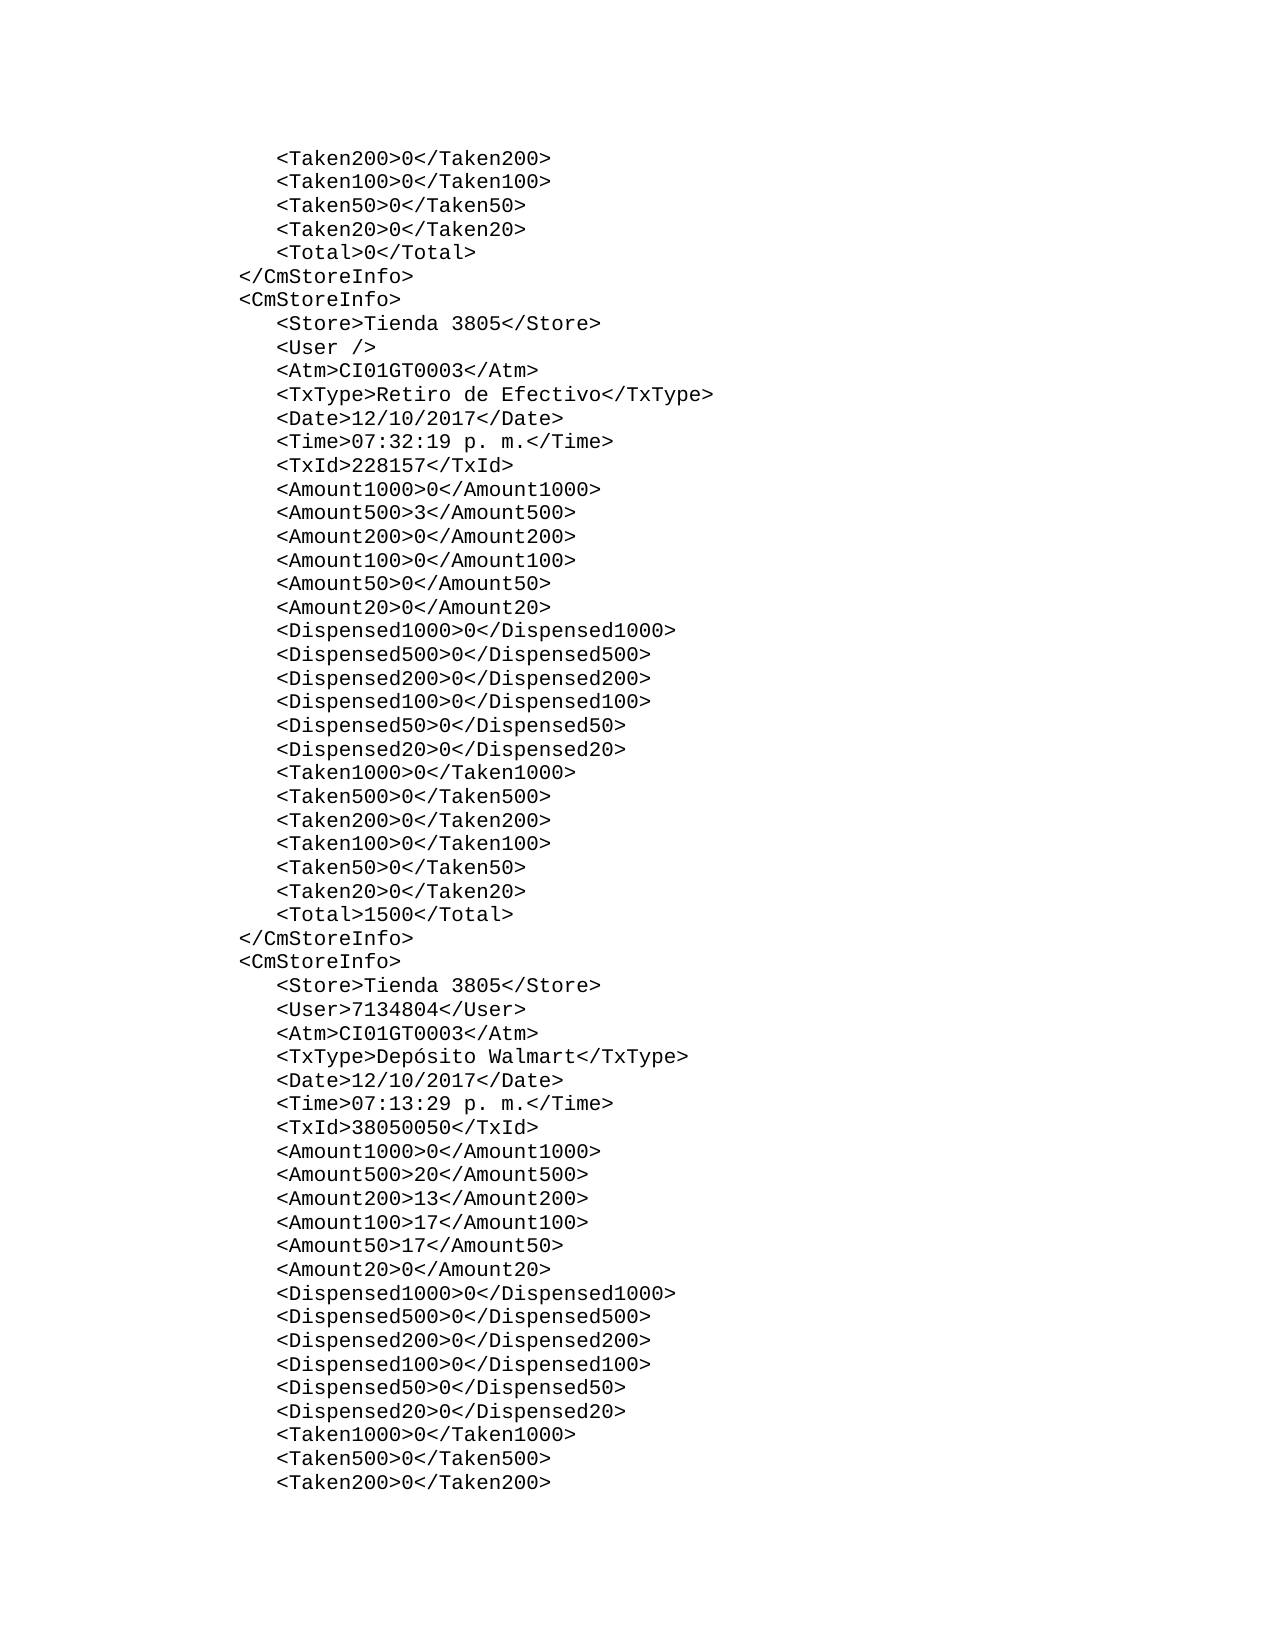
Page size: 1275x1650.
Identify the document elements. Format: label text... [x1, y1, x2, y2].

text <Amount1000>0</Amount1000> [89, 1141, 1181, 1164]
text <Amount50>0</Amount50> [89, 573, 1181, 597]
text <Taken500>0</Taken500> [89, 786, 1181, 810]
text <Taken20>0</Taken20> [89, 218, 1181, 242]
text <Total>1500</Total> [89, 904, 1181, 928]
text </CmStoreInfo> [89, 928, 1181, 952]
text <User>7134804</User> [89, 999, 1181, 1022]
text <Taken200>0</Taken200> [89, 1472, 1181, 1495]
text <Date>12/10/2017</Date> [89, 408, 1181, 431]
text <Dispensed20>0</Dispensed20> [89, 739, 1181, 762]
text <Taken100>0</Taken100> [89, 833, 1181, 857]
text <TxId>228157</TxId> [89, 455, 1181, 479]
text <Amount200>13</Amount200> [89, 1188, 1181, 1212]
text <Dispensed500>0</Dispensed500> [89, 644, 1181, 668]
text <Amount500>20</Amount500> [89, 1164, 1181, 1188]
text <Atm>CI01GT0003</Atm> [89, 360, 1181, 384]
text <Taken1000>0</Taken1000> [89, 762, 1181, 786]
text <Dispensed20>0</Dispensed20> [89, 1401, 1181, 1424]
text <Dispensed200>0</Dispensed200> [89, 1330, 1181, 1353]
text <Amount200>0</Amount200> [89, 526, 1181, 549]
text <Taken500>0</Taken500> [89, 1448, 1181, 1472]
text <Time>07:32:19 p. m.</Time> [89, 431, 1181, 455]
text <Taken100>0</Taken100> [89, 171, 1181, 195]
text <Taken20>0</Taken20> [89, 881, 1181, 904]
text <Amount20>0</Amount20> [89, 597, 1181, 621]
text <Taken200>0</Taken200> [89, 148, 1181, 171]
text <Dispensed50>0</Dispensed50> [89, 1377, 1181, 1401]
text <Dispensed100>0</Dispensed100> [89, 1353, 1181, 1377]
text </CmStoreInfo> [89, 266, 1181, 289]
text <Amount50>17</Amount50> [89, 1235, 1181, 1259]
text <TxId>38050050</TxId> [89, 1117, 1181, 1141]
text <Atm>CI01GT0003</Atm> [89, 1022, 1181, 1046]
text <Dispensed50>0</Dispensed50> [89, 715, 1181, 739]
text <Dispensed1000>0</Dispensed1000> [89, 1283, 1181, 1306]
text <Total>0</Total> [89, 242, 1181, 266]
text <Amount500>3</Amount500> [89, 502, 1181, 526]
text <CmStoreInfo> [89, 289, 1181, 313]
text <Dispensed500>0</Dispensed500> [89, 1306, 1181, 1330]
text <User /> [89, 337, 1181, 360]
text <Dispensed200>0</Dispensed200> [89, 668, 1181, 691]
text <Taken50>0</Taken50> [89, 195, 1181, 218]
text <Dispensed100>0</Dispensed100> [89, 691, 1181, 715]
text <Store>Tienda 3805</Store> [89, 975, 1181, 999]
text <Amount100>17</Amount100> [89, 1212, 1181, 1235]
text <Amount1000>0</Amount1000> [89, 479, 1181, 502]
text <Time>07:13:29 p. m.</Time> [89, 1093, 1181, 1117]
text <TxType>Retiro de Efectivo</TxType> [89, 384, 1181, 408]
text <TxType>Depósito Walmart</TxType> [89, 1046, 1181, 1070]
text <Store>Tienda 3805</Store> [89, 313, 1181, 337]
text <CmStoreInfo> [89, 952, 1181, 975]
text <Date>12/10/2017</Date> [89, 1070, 1181, 1093]
text <Taken1000>0</Taken1000> [89, 1424, 1181, 1448]
text <Taken200>0</Taken200> [89, 810, 1181, 833]
text <Amount20>0</Amount20> [89, 1259, 1181, 1283]
text <Amount100>0</Amount100> [89, 549, 1181, 573]
text <Taken50>0</Taken50> [89, 857, 1181, 881]
text <Dispensed1000>0</Dispensed1000> [89, 621, 1181, 644]
